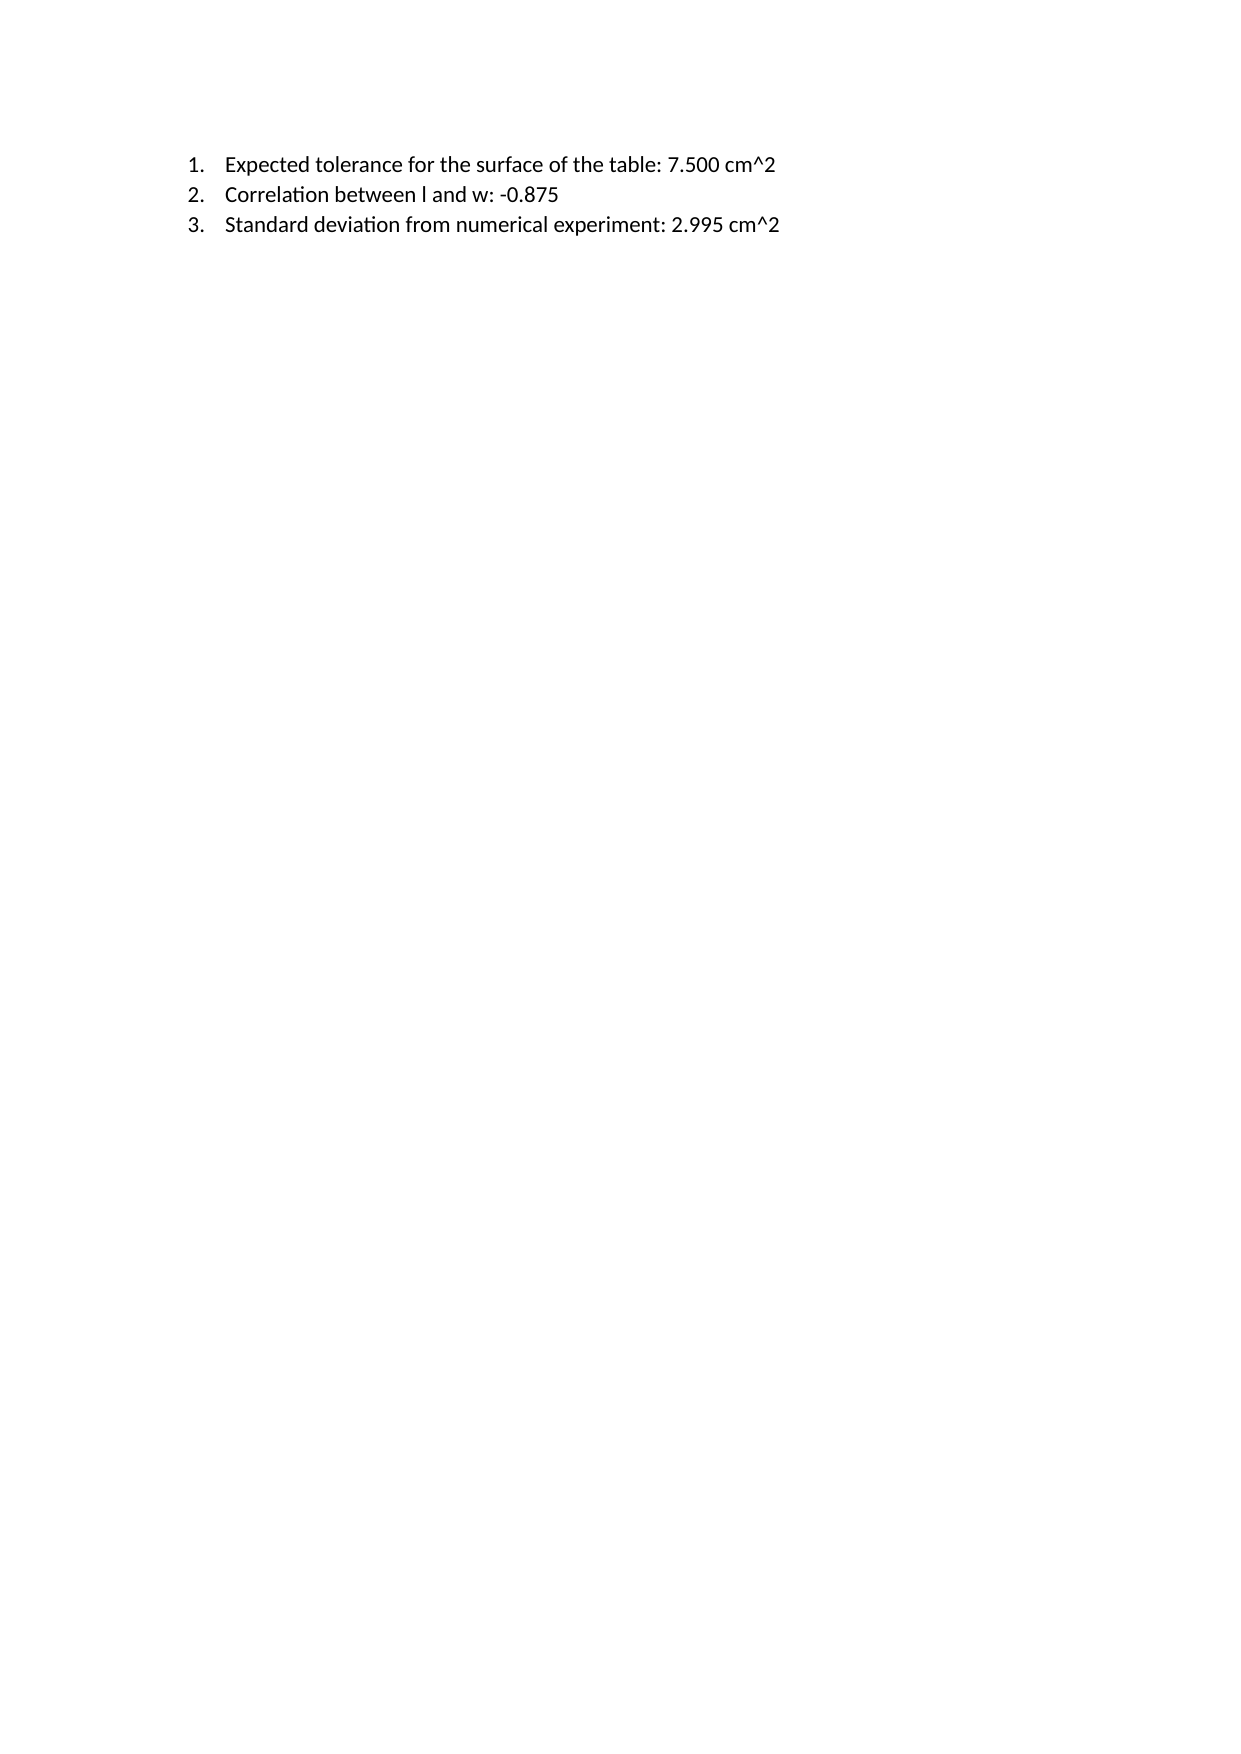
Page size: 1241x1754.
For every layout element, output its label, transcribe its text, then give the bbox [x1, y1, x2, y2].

list Correlation between l and w: -0.875 [187, 180, 1090, 208]
list Expected tolerance for the surface of the table: 7.500 cm^2 [187, 150, 1090, 178]
list Standard deviation from numerical experiment: 2.995 cm^2 [187, 210, 1090, 238]
